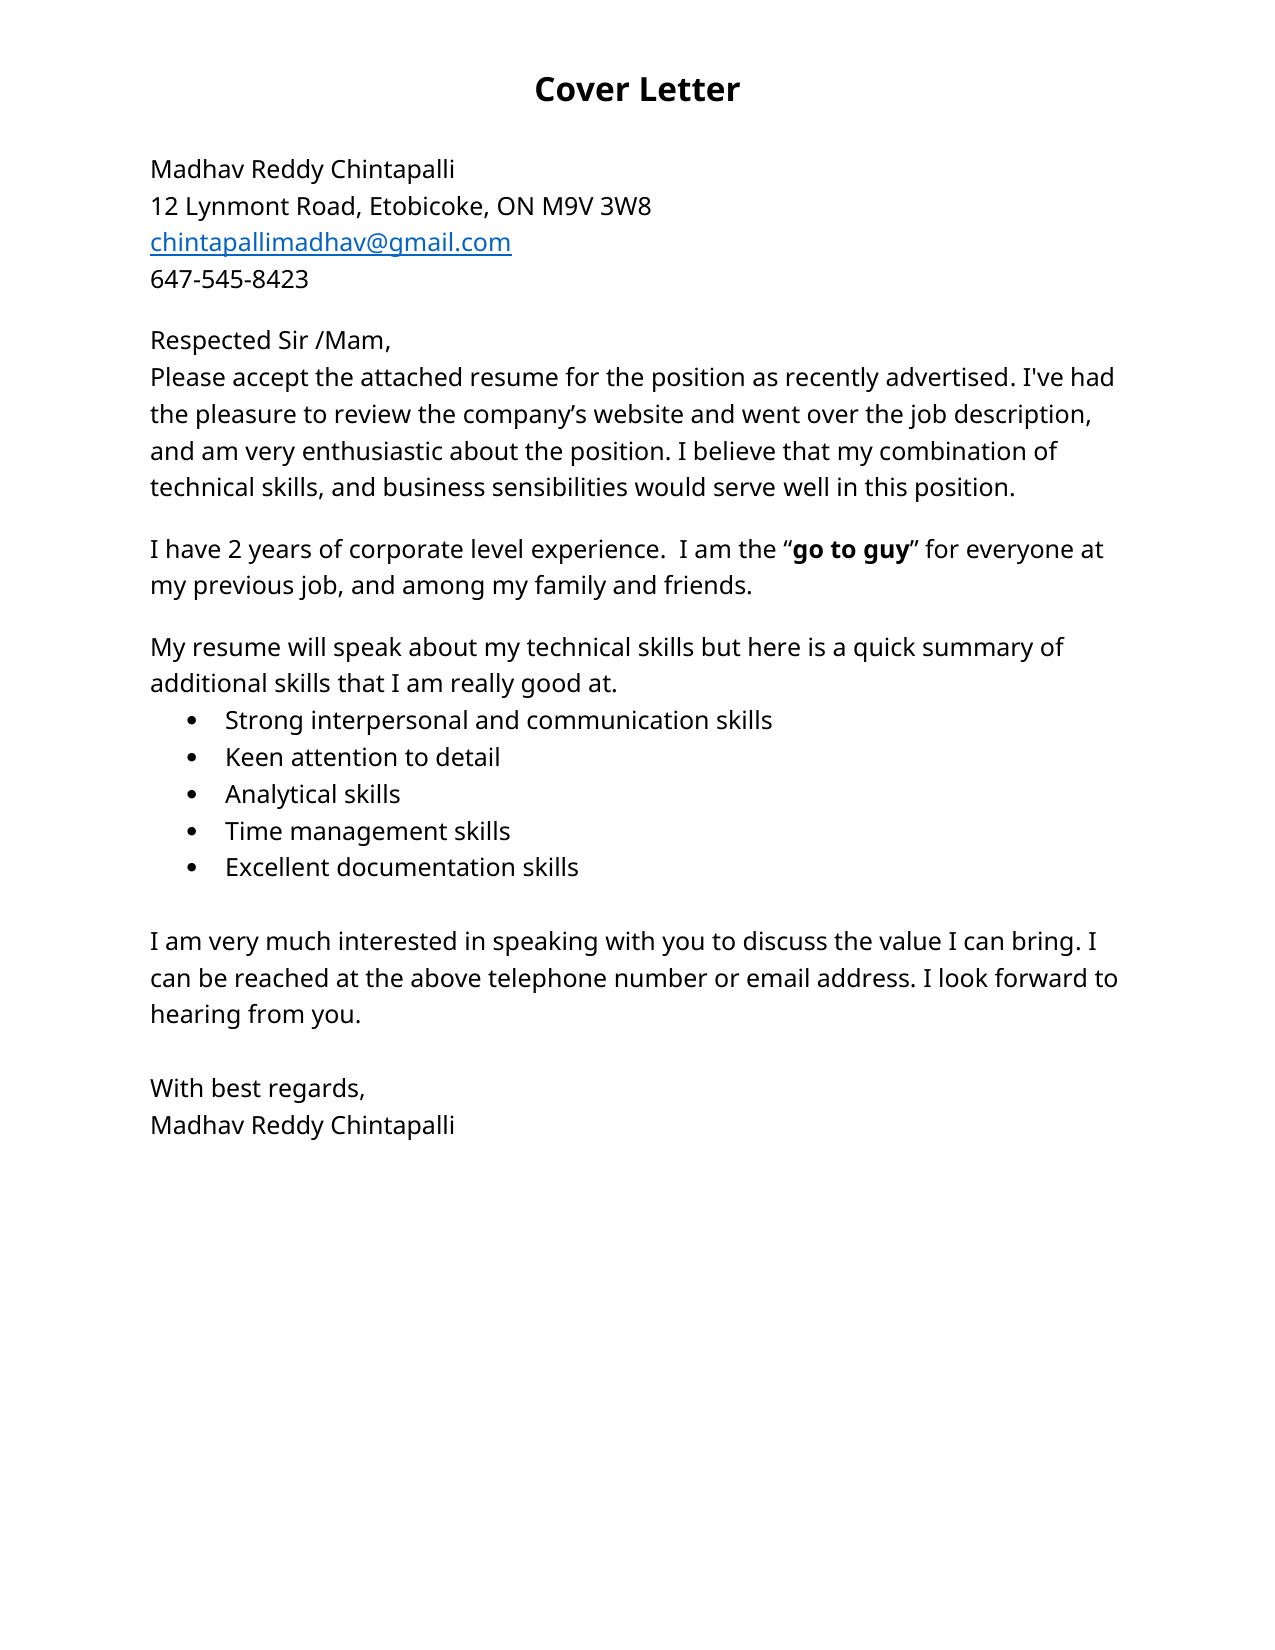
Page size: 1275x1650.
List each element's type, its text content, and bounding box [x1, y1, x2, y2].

list Strong interpersonal and communication skills [187, 703, 1125, 737]
text I have 2 years of corporate level experience. I am the “go to guy” for everyone at my previous job, and among my family and friends. [150, 531, 1125, 602]
text Madhav Reddy Chintapalli [150, 1107, 1125, 1141]
text 647-545-8423 [150, 262, 1125, 296]
text 12 Lynmont Road, Etobicoke, ON M9V 3W8 [150, 188, 1125, 222]
list Time management skills [187, 813, 1125, 847]
text I am very much interested in speaking with you to discuss the value I can bring. I can be reached at the above telephone number or email address. I look forward to hearing from you. [150, 923, 1125, 1031]
text With best regards, [150, 1071, 1125, 1104]
text Madhav Reddy Chintapalli [150, 151, 1125, 185]
list Analytical skills [187, 776, 1125, 810]
text My resume will speak about my technical skills but here is a quick summary of additional skills that I am really good at. [150, 629, 1125, 700]
list Keen attention to detail [187, 739, 1125, 774]
list Excellent documentation skills [187, 850, 1125, 884]
text Please accept the attached resume for the position as recently advertised. I've had the pleasure to review the company’s website and went over the job description, and am very enthusiastic about the position. I believe that my combination of technical skills, and business sensibilities would serve well in this position. [150, 360, 1125, 504]
text Cover Letter [150, 66, 1125, 111]
text chintapallimadhav@gmail.com [150, 225, 1125, 259]
text Respected Sir /Mam, [150, 323, 1125, 357]
